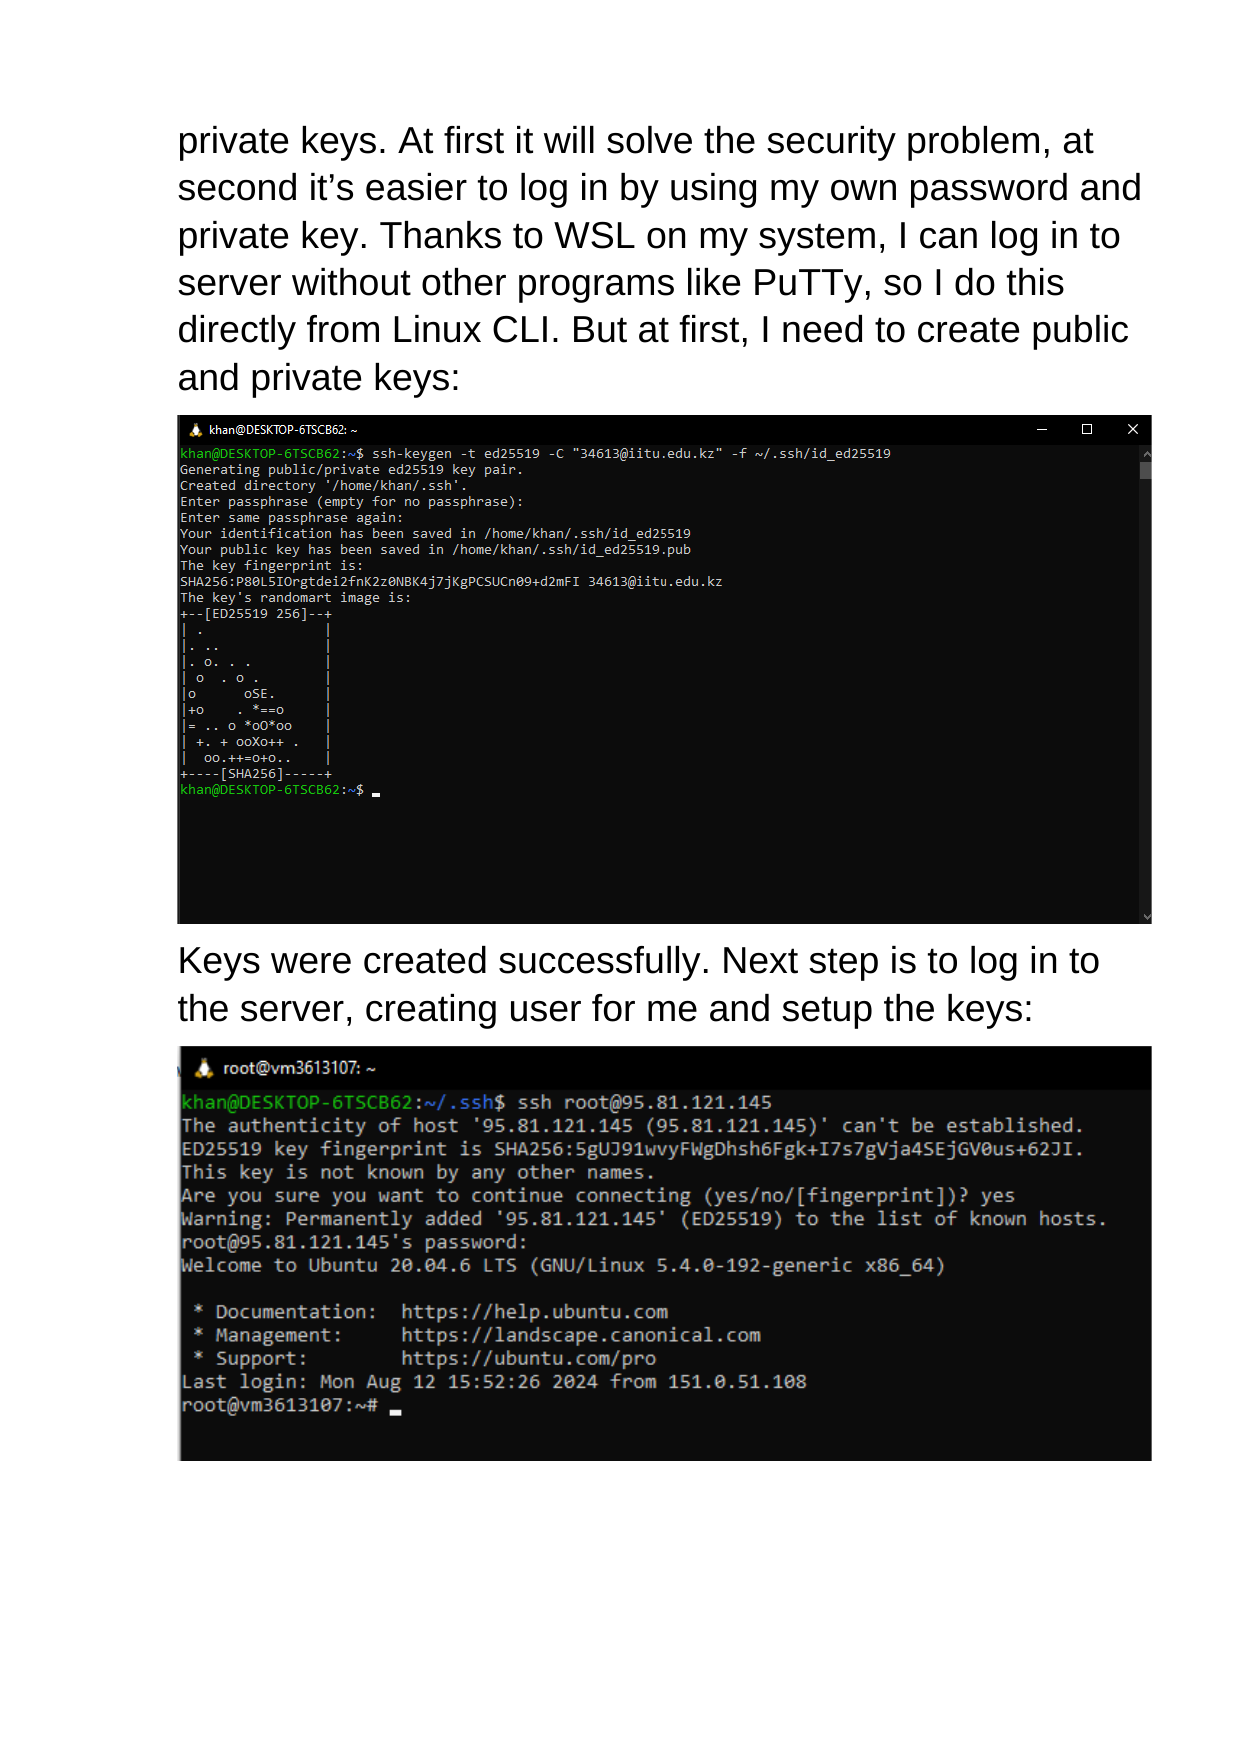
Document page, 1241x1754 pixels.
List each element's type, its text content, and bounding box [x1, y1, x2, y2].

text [177, 118, 1152, 398]
picture [177, 1046, 1152, 1461]
text Keys were created successfully. Next step is to log in to the server, creating user for me and setup the keys: [177, 939, 1152, 1029]
picture [177, 415, 1152, 924]
